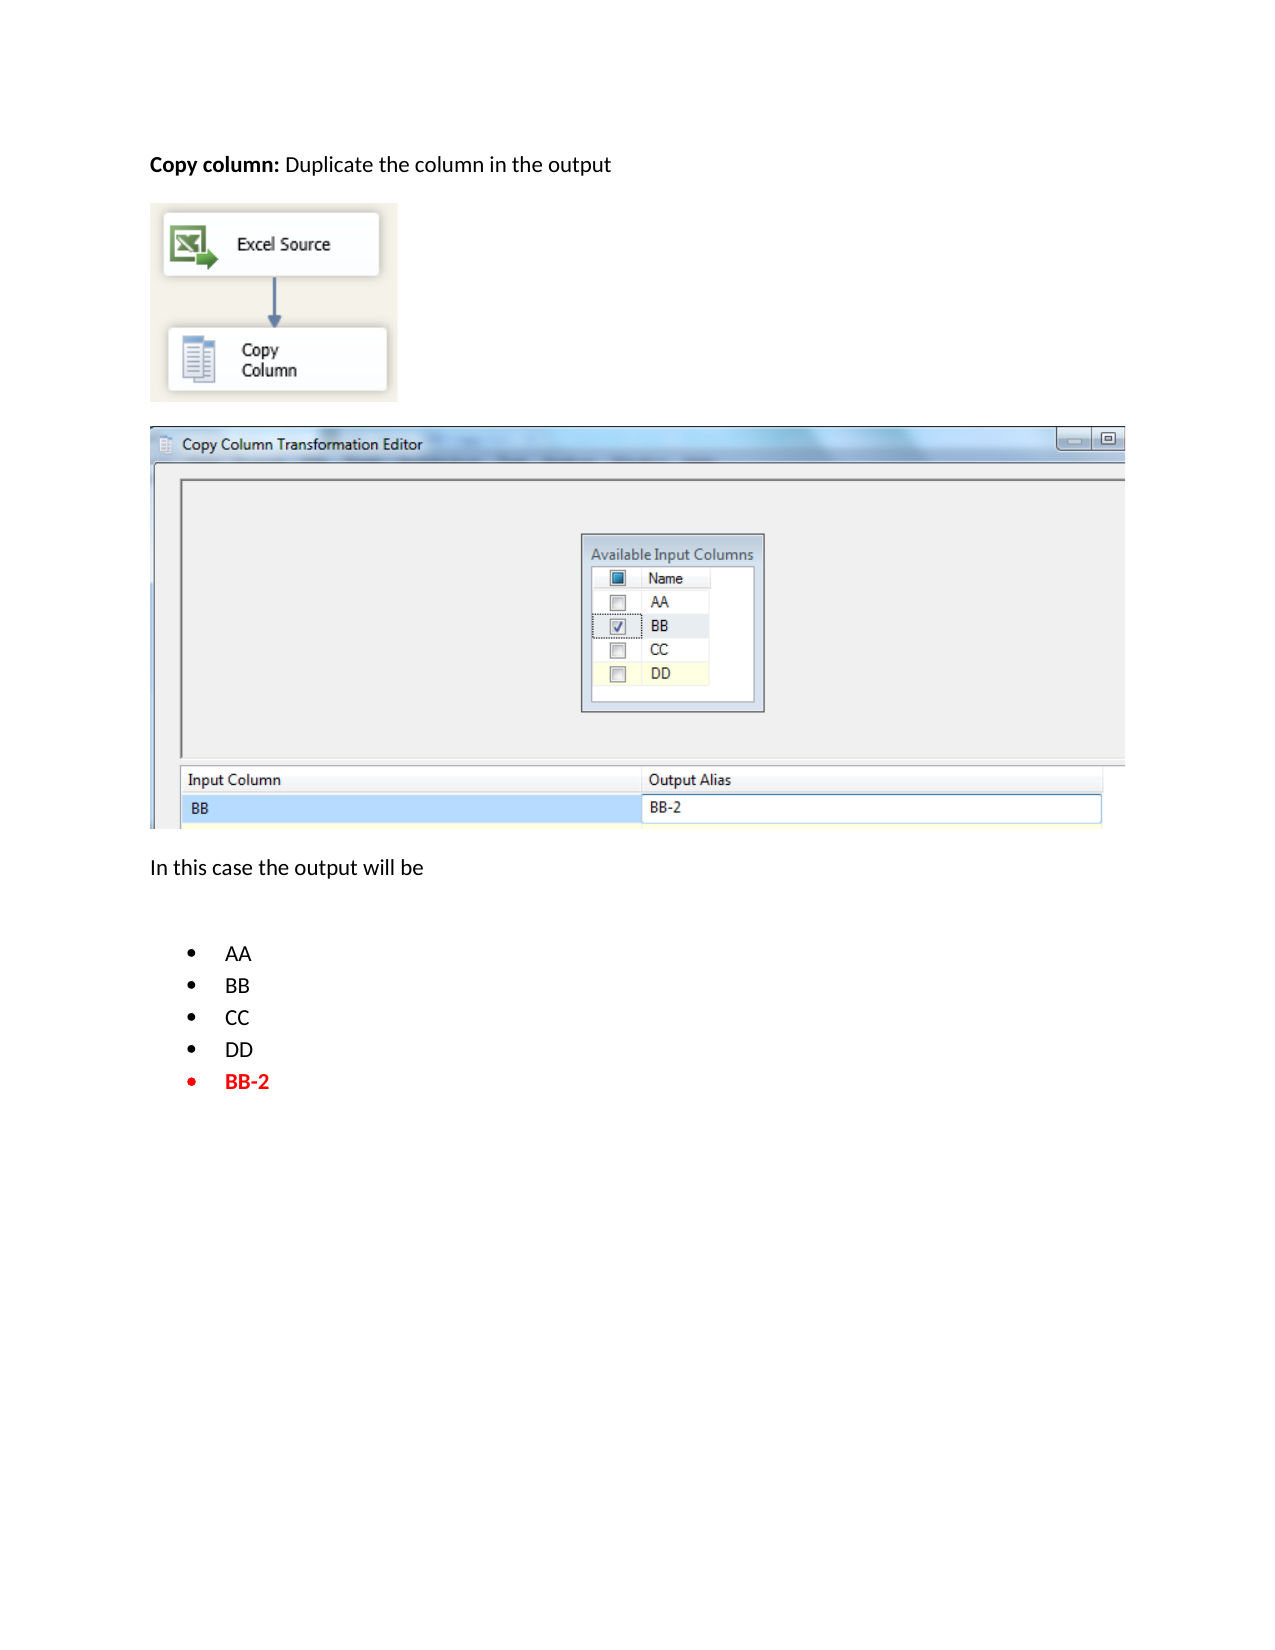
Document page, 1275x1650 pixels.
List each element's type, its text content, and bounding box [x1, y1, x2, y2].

picture [150, 426, 1125, 829]
text In this case the output will be [150, 853, 1125, 881]
list BB [187, 971, 1125, 999]
list AA [187, 939, 1125, 967]
picture [150, 203, 398, 402]
list BB-2 [187, 1067, 1125, 1095]
list DD [187, 1035, 1125, 1063]
list CC [187, 1003, 1125, 1031]
text Copy column: Duplicate the column in the output [150, 150, 1125, 178]
